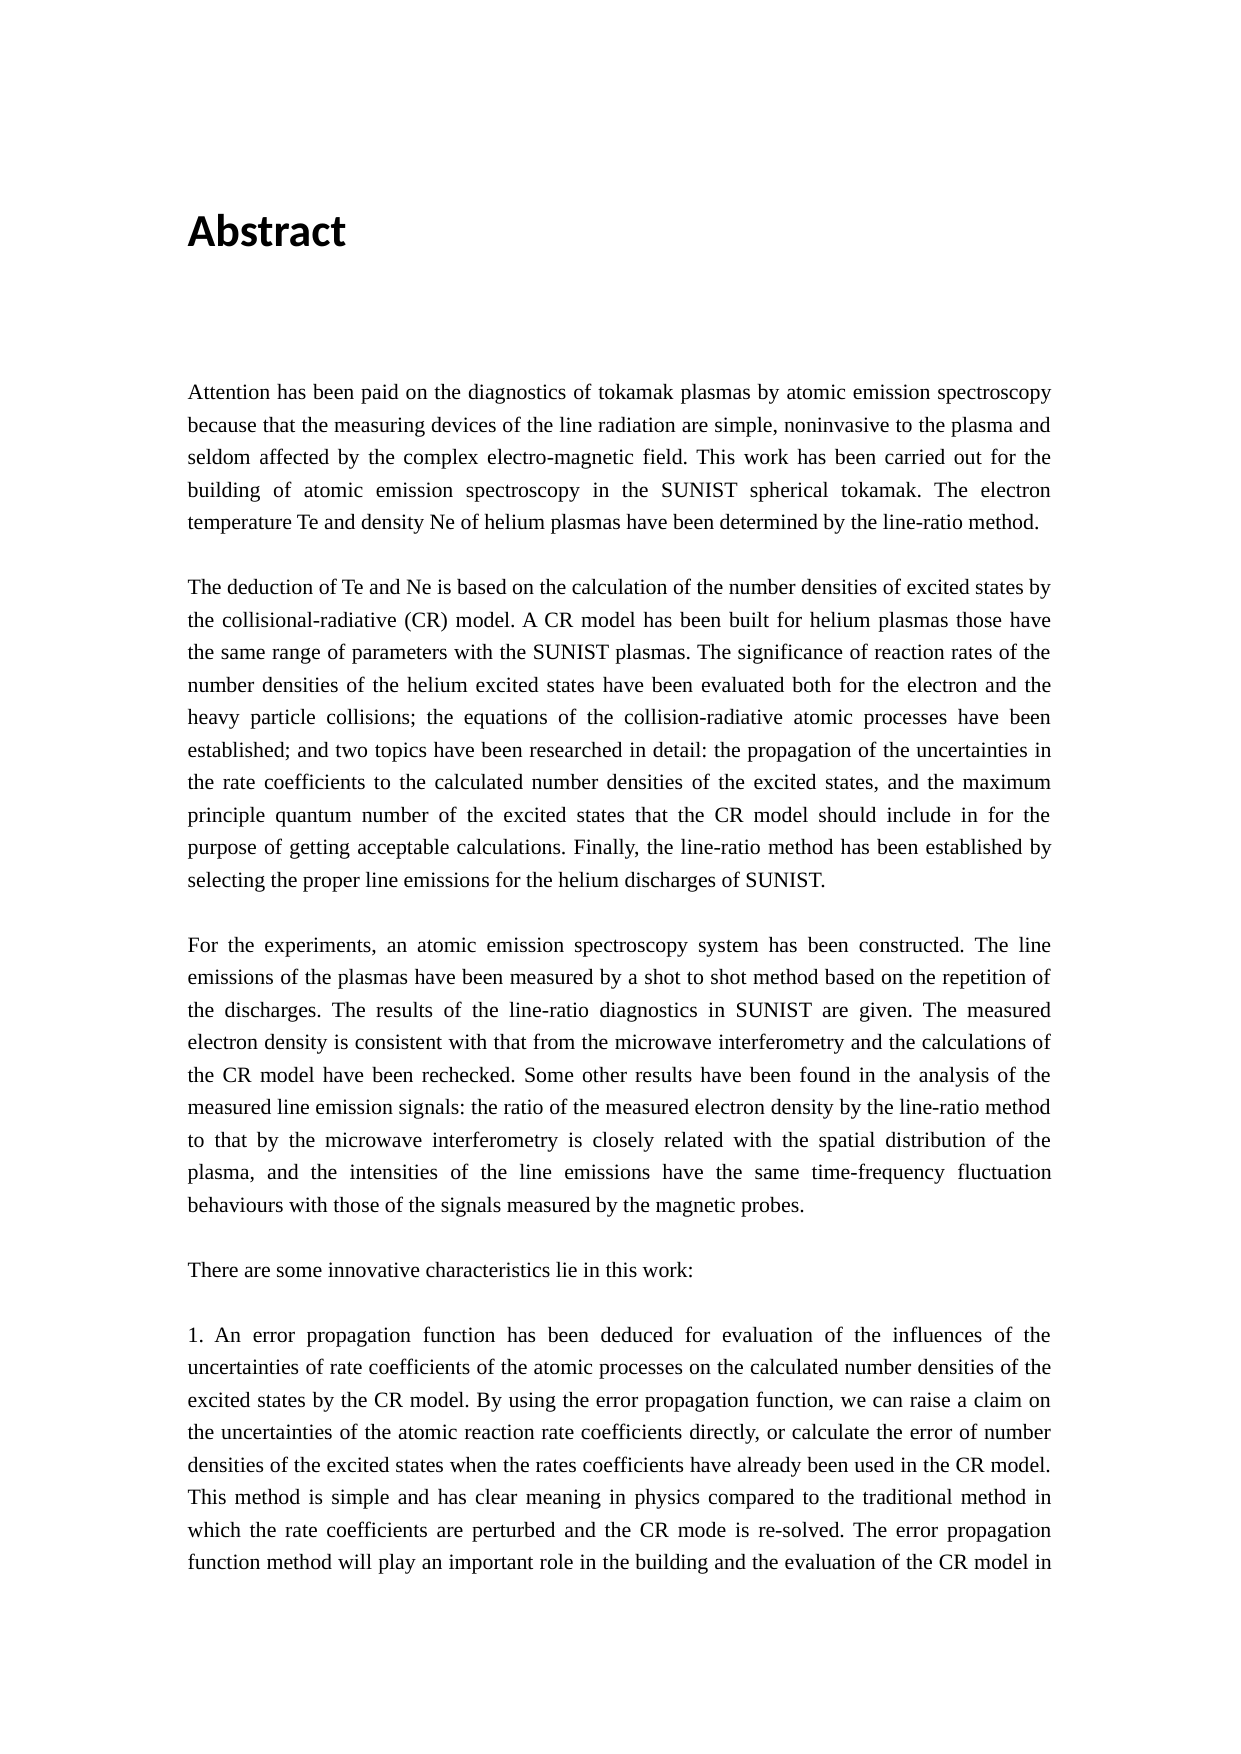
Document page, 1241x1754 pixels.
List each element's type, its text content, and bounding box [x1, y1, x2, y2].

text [187, 1318, 1053, 1578]
text There are some innovative characteristics lie in this work: [187, 1253, 1053, 1286]
text The deduction of Te and Ne is based on the calculation of the number densities of excited states by the collisional-radiative (CR) model. A CR model has been built for helium plasmas those have the same range of parameters with the SUNIST plasmas. The significance of reaction rates of the number densities of the helium excited states have been evaluated both for the electron and the heavy particle collisions; the equations of the collision-radiative atomic processes have been established; and two topics have been researched in detail: the propagation of the uncertainties in the rate coefficients to the calculated number densities of the excited states, and the maximum principle quantum number of the excited states that the CR model should include in for the purpose of getting acceptable calculations. Finally, the line-ratio method has been established by selecting the proper line emissions for the helium discharges of SUNIST. [187, 571, 1053, 896]
text Attention has been paid on the diagnostics of tokamak plasmas by atomic emission spectroscopy because that the measuring devices of the line radiation are simple, noninvasive to the plasma and seldom affected by the complex electro-magnetic field. This work has been carried out for the building of atomic emission spectroscopy in the SUNIST spherical tokamak. The electron temperature Te and density Ne of helium plasmas have been determined by the line-ratio method. [187, 376, 1053, 538]
subtitle Abstract [187, 197, 1053, 262]
text For the experiments, an atomic emission spectroscopy system has been constructed. The line emissions of the plasmas have been measured by a shot to shot method based on the repetition of the discharges. The results of the line-ratio diagnostics in SUNIST are given. The measured electron density is consistent with that from the microwave interferometry and the calculations of the CR model have been rechecked. Some other results have been found in the analysis of the measured line emission signals: the ratio of the measured electron density by the line-ratio method to that by the microwave interferometry is closely related with the spatial distribution of the plasma, and the intensities of the line emissions have the same time-frequency fluctuation behaviours with those of the signals measured by the magnetic probes. [187, 928, 1053, 1221]
